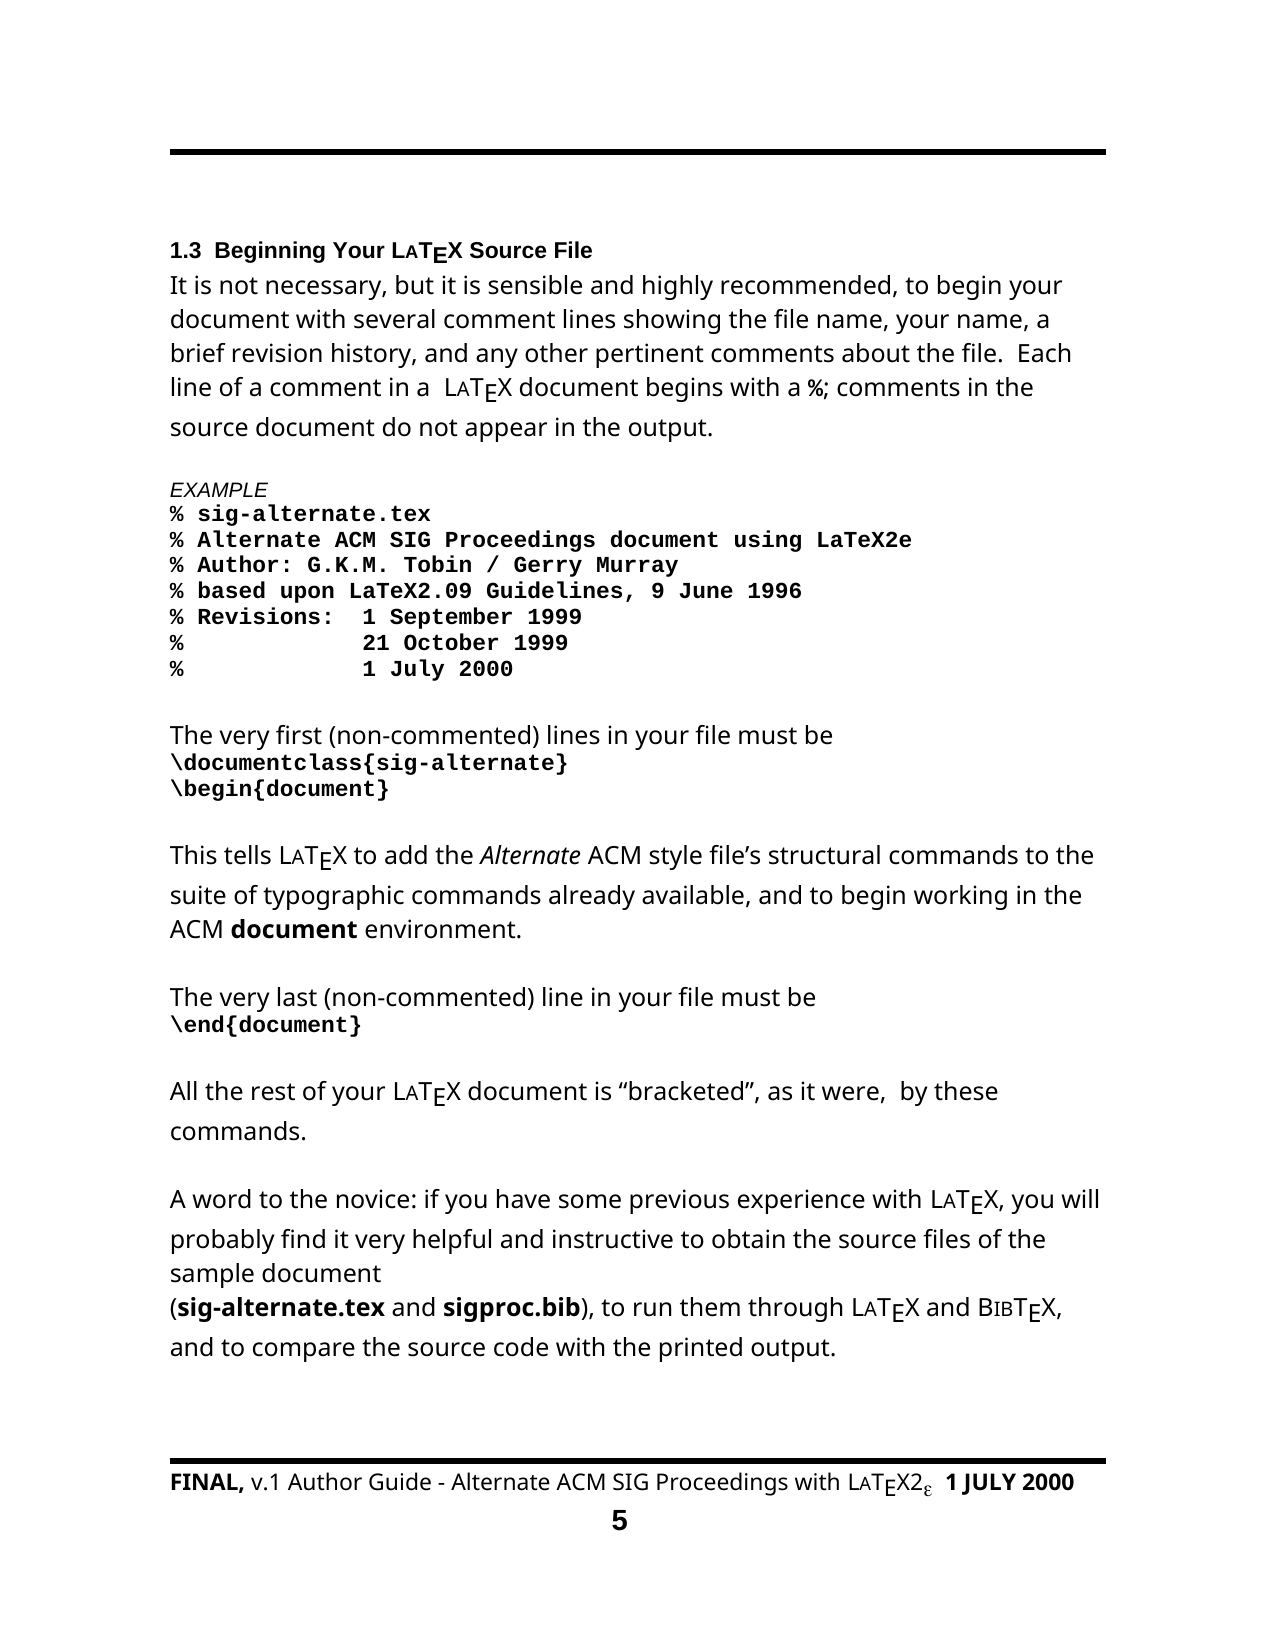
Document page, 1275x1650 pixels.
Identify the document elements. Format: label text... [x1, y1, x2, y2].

text % Alternate ACM SIG Proceedings document using LaTeX2e [169, 528, 1106, 554]
text All the rest of your LaTEX document is “bracketed”, as it were, by these commands. [169, 1074, 1106, 1147]
text The very first (non-commented) lines in your file must be [169, 718, 1106, 752]
text The very last (non-commented) line in your file must be [169, 979, 1106, 1014]
text \end{document} [169, 1014, 1106, 1039]
text % 21 October 1999 [169, 632, 1106, 658]
text This tells LaTEX to add the Alternate ACM style file’s structural commands to the suite of typographic commands already available, and to begin working in the ACM document environment. [169, 838, 1106, 946]
text 1.3 Beginning Your LaTEX Source File [169, 237, 1106, 268]
text % based upon LaTeX2.09 Guidelines, 9 June 1996 [169, 580, 1106, 606]
text EXAMPLE [169, 478, 1106, 502]
text % Revisions: 1 September 1999 [169, 606, 1106, 632]
text % Author: G.K.M. Tobin / Murray [169, 554, 1106, 580]
text % sig-alternate.tex [169, 502, 1106, 528]
text It is not necessary, but it is sensible and highly recommended, to begin your document with several comment lines showing the file name, your name, a brief revision history, and any other pertinent comments about the file. Each line of a comment in a LaTEX document begins with a %; comments in the source document do not appear in the output. [169, 268, 1106, 444]
text \documentclass{sig-alternate} [169, 752, 1106, 778]
text \begin{document} [169, 778, 1106, 803]
text % 1 July 2000 [169, 658, 1106, 683]
text A word to the novice: if you have some previous experience with LaTEX, you will probably find it very helpful and instructive to obtain the source files of the sample document (sig-alternate.tex and sigproc.bib), to run them through LaTEX and BibTEX, and to compare the source code with the printed output. [169, 1182, 1106, 1363]
